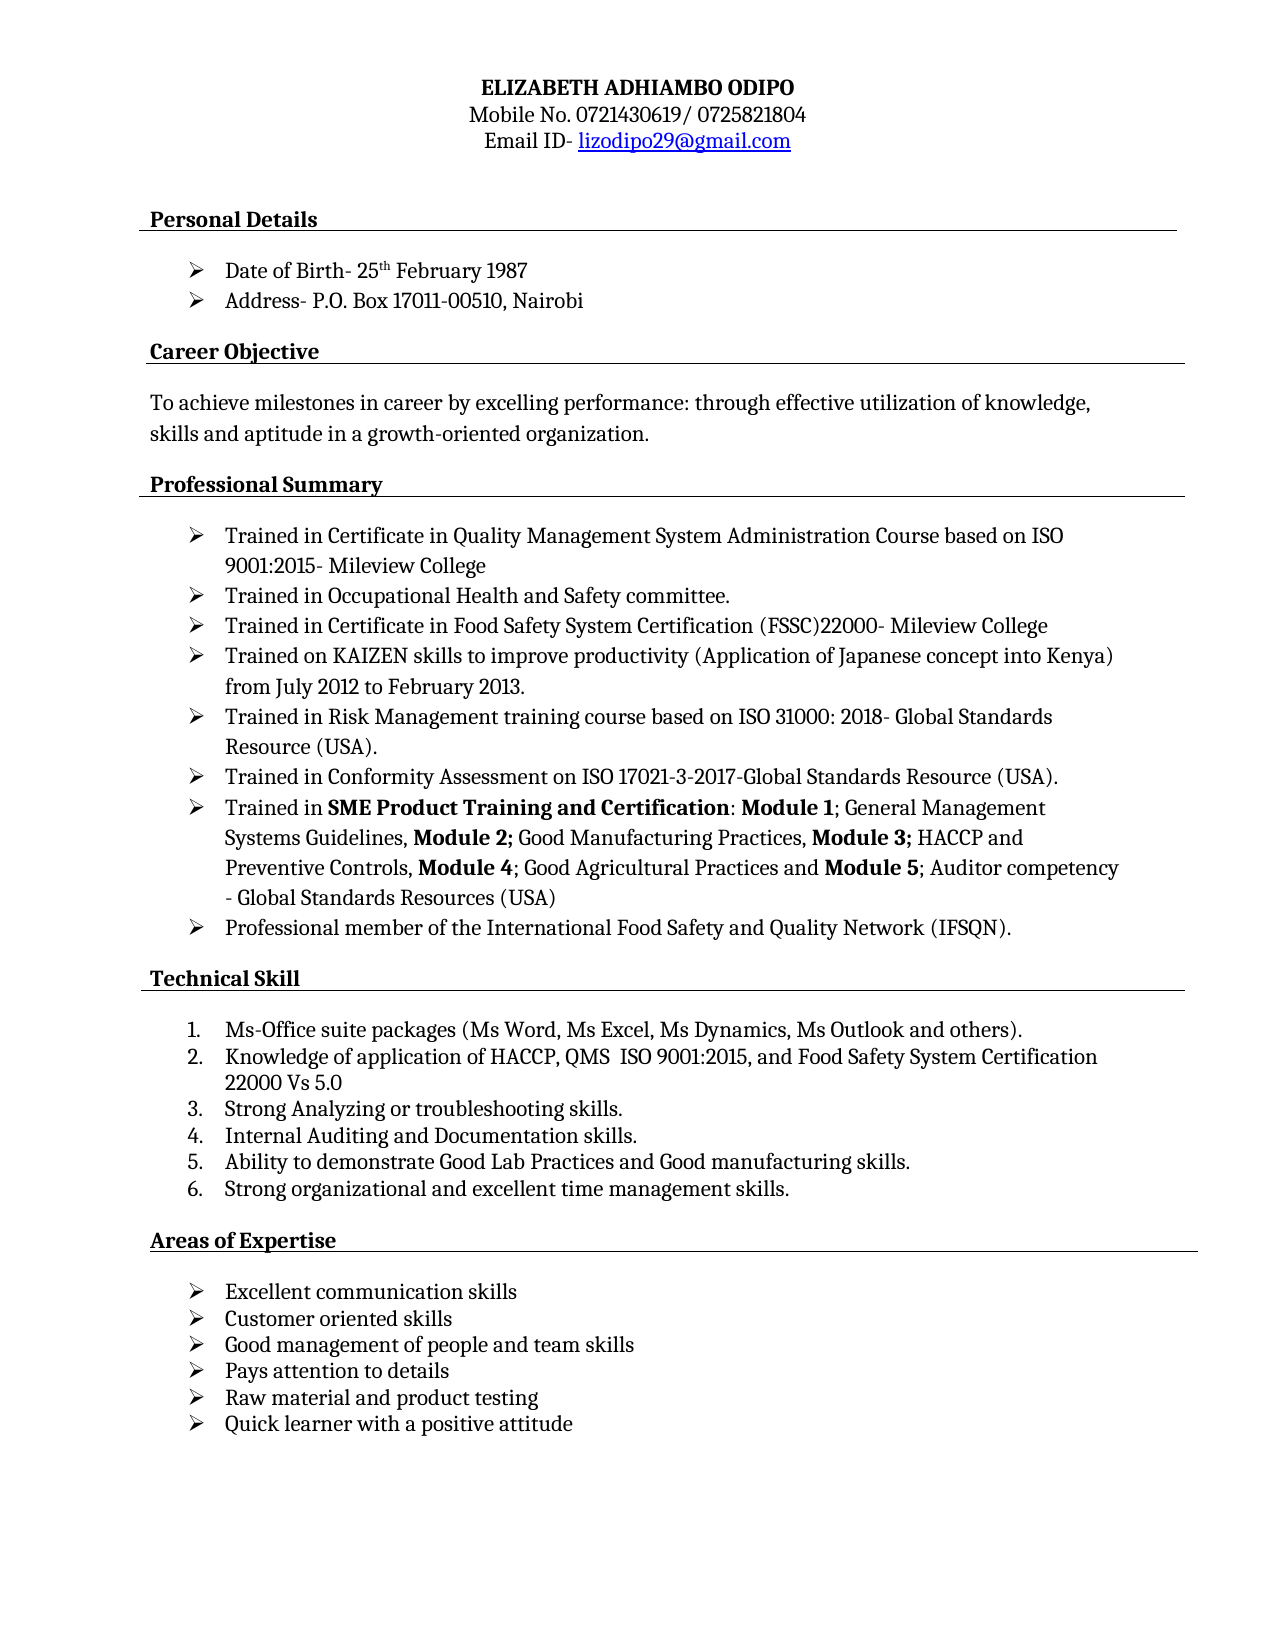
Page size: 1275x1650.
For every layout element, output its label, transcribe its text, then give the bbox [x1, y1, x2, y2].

text Areas of Expertise [150, 1228, 1125, 1251]
list Trained in Certificate in Food Safety System Certification (FSSC)22000- Mileview College [187, 613, 1125, 639]
list Trained in Occupational Health and Safety committee. [187, 583, 1125, 609]
list Raw material and product testing [187, 1384, 1125, 1411]
text Career Objective [150, 339, 1125, 363]
list Internal Auditing and Documentation skills. [187, 1123, 1125, 1149]
text Personal Details [150, 207, 1125, 230]
list Address- P.O. Box 17011-00510, Nairobi [187, 288, 1125, 314]
list Trained in Conformity Assessment on ISO 17021-3-2017-Global Standards Resource (USA). [187, 764, 1125, 790]
list Ability to demonstrate Good Lab Practices and Good manufacturing skills. [187, 1149, 1125, 1175]
list Excellent communication skills [187, 1279, 1125, 1305]
list Strong organizational and excellent time management skills. [187, 1175, 1125, 1202]
text To achieve milestones in career by excelling performance: through effective utilization of knowledge, skills and aptitude in a growth-oriented organization. [150, 390, 1125, 447]
list Professional member of the International Food Safety and Quality Network (IFSQN). [187, 915, 1125, 941]
text Technical Skill [150, 966, 1125, 990]
list Customer oriented skills [187, 1305, 1125, 1332]
list Trained in Risk Management training course based on ISO 31000: 2018- Global Standards Resource (USA). [187, 704, 1125, 760]
list Good management of people and team skills [187, 1332, 1125, 1358]
list Quick learner with a positive attitude [187, 1411, 1125, 1437]
list Trained in SME Product Training and Certification: Module 1; General Management Systems Guidelines, Module 2; Good Manufacturing Practices, Module 3; HACCP and Preventive Controls, Module 4; Good Agricultural Practices and Module 5; Auditor competency - Global Standards Resources (USA) [187, 794, 1125, 911]
text Professional Summary [150, 471, 1125, 496]
list Trained on KAIZEN skills to improve productivity (Application of Japanese concept into Kenya) from July 2012 to February 2013. [187, 643, 1125, 700]
list Trained in Certificate in Quality Management System Administration Course based on ISO 9001:2015- Mileview College [187, 522, 1125, 579]
list Strong Analyzing or troubleshooting skills. [187, 1096, 1125, 1123]
list Pays attention to details [187, 1358, 1125, 1384]
list Ms-Office suite packages (Ms Word, Ms Excel, Ms Dynamics, Ms Outlook and others). [187, 1017, 1125, 1043]
list Date of Birth- 25th February 1987 [187, 258, 1125, 284]
list Knowledge of application of HACCP, QMS ISO 9001:2015, and Food Safety System Certification 22000 Vs 5.0 [187, 1043, 1125, 1096]
